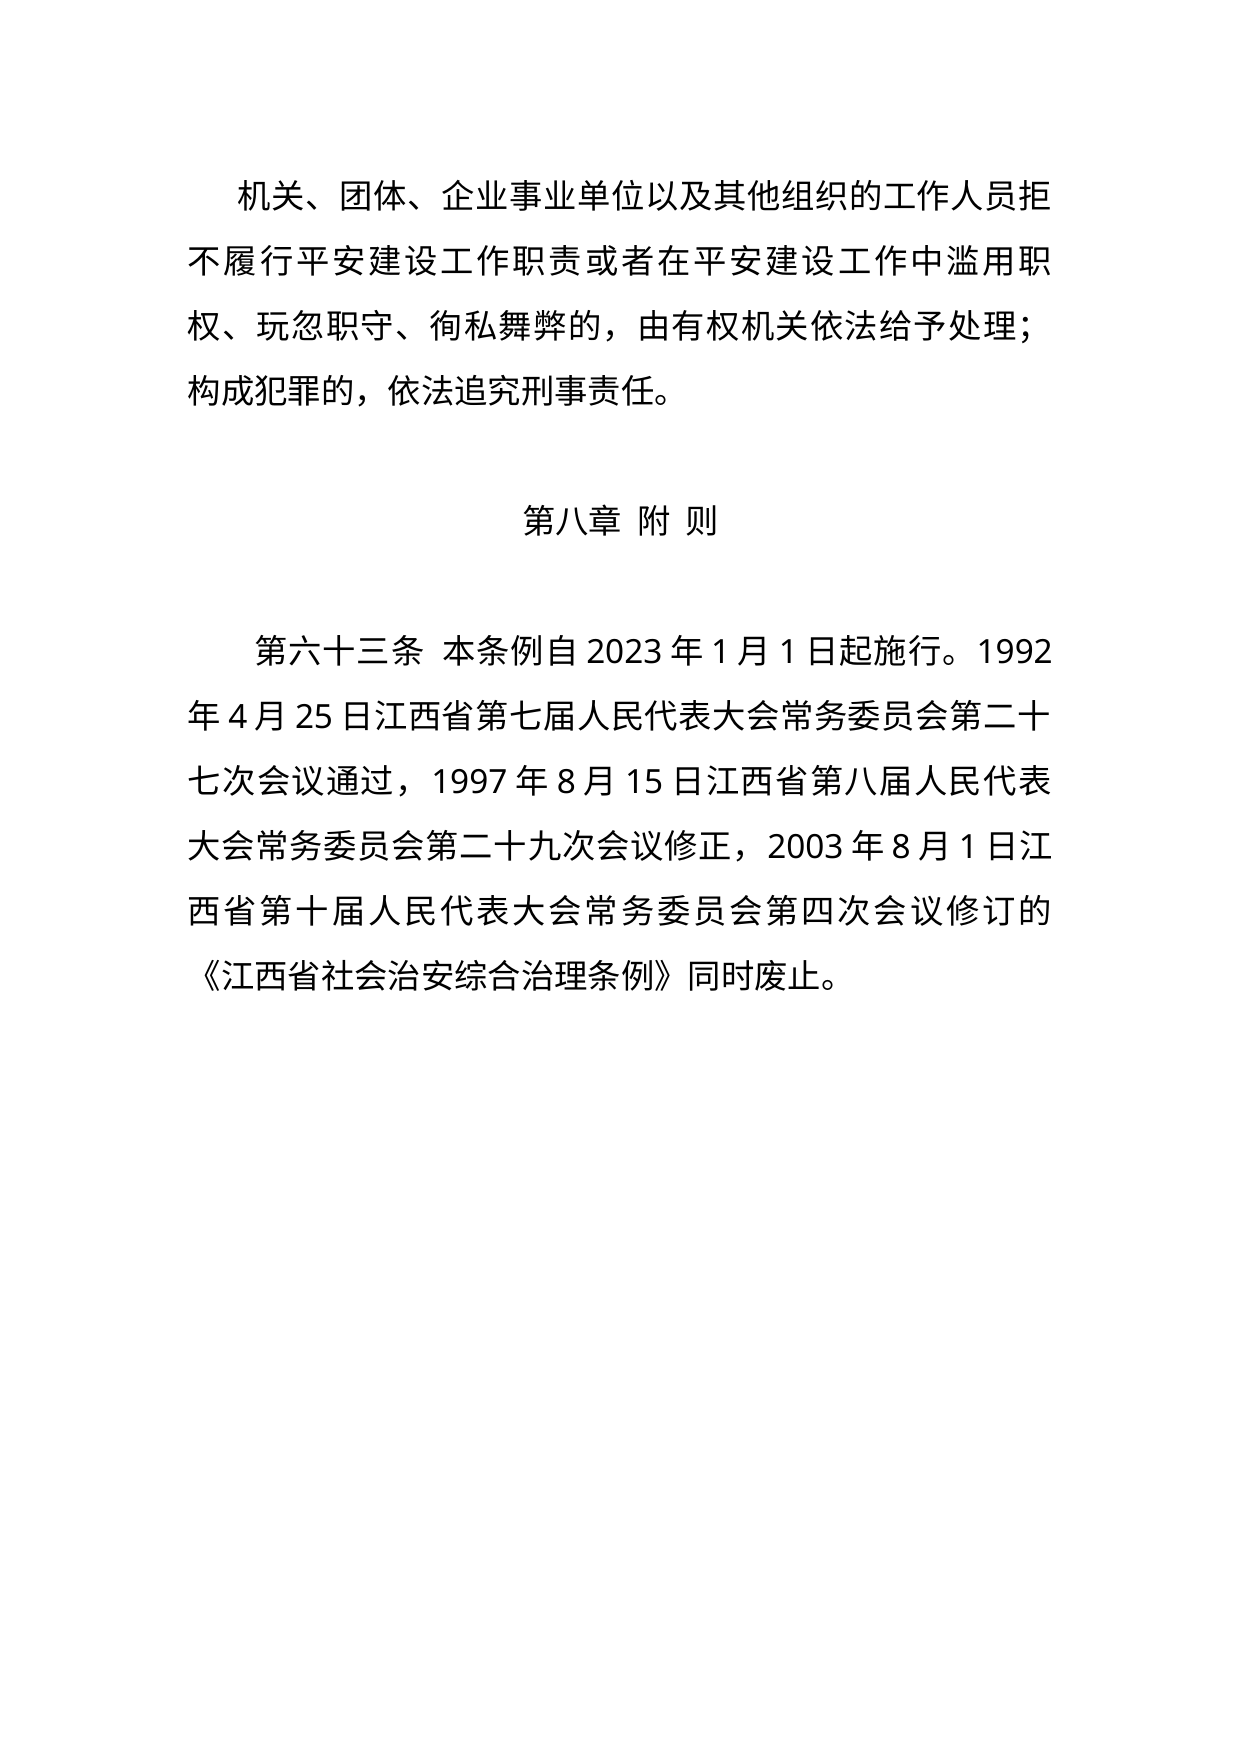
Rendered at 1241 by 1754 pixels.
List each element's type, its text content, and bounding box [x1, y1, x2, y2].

text 第六十三条 本条例自2023年1月1日起施行。1992年4月25日江西省第七届人民代表大会常务委员会第二十七次会议通过，1997年8月15日江西省第八届人民代表大会常务委员会第二十九次会议修正，2003年8月1日江西省第十届人民代表大会常务委员会第四次会议修订的《江西省社会治安综合治理条例》同时废止。 [187, 617, 1053, 1007]
text 机关、团体、企业事业单位以及其他组织的工作人员拒不履行平安建设工作职责或者在平安建设工作中滥用职权、玩忽职守、徇私舞弊的，由有权机关依法给予处理；构成犯罪的，依法追究刑事责任。 [187, 162, 1053, 422]
text 第八章 附 则 [187, 487, 1053, 552]
